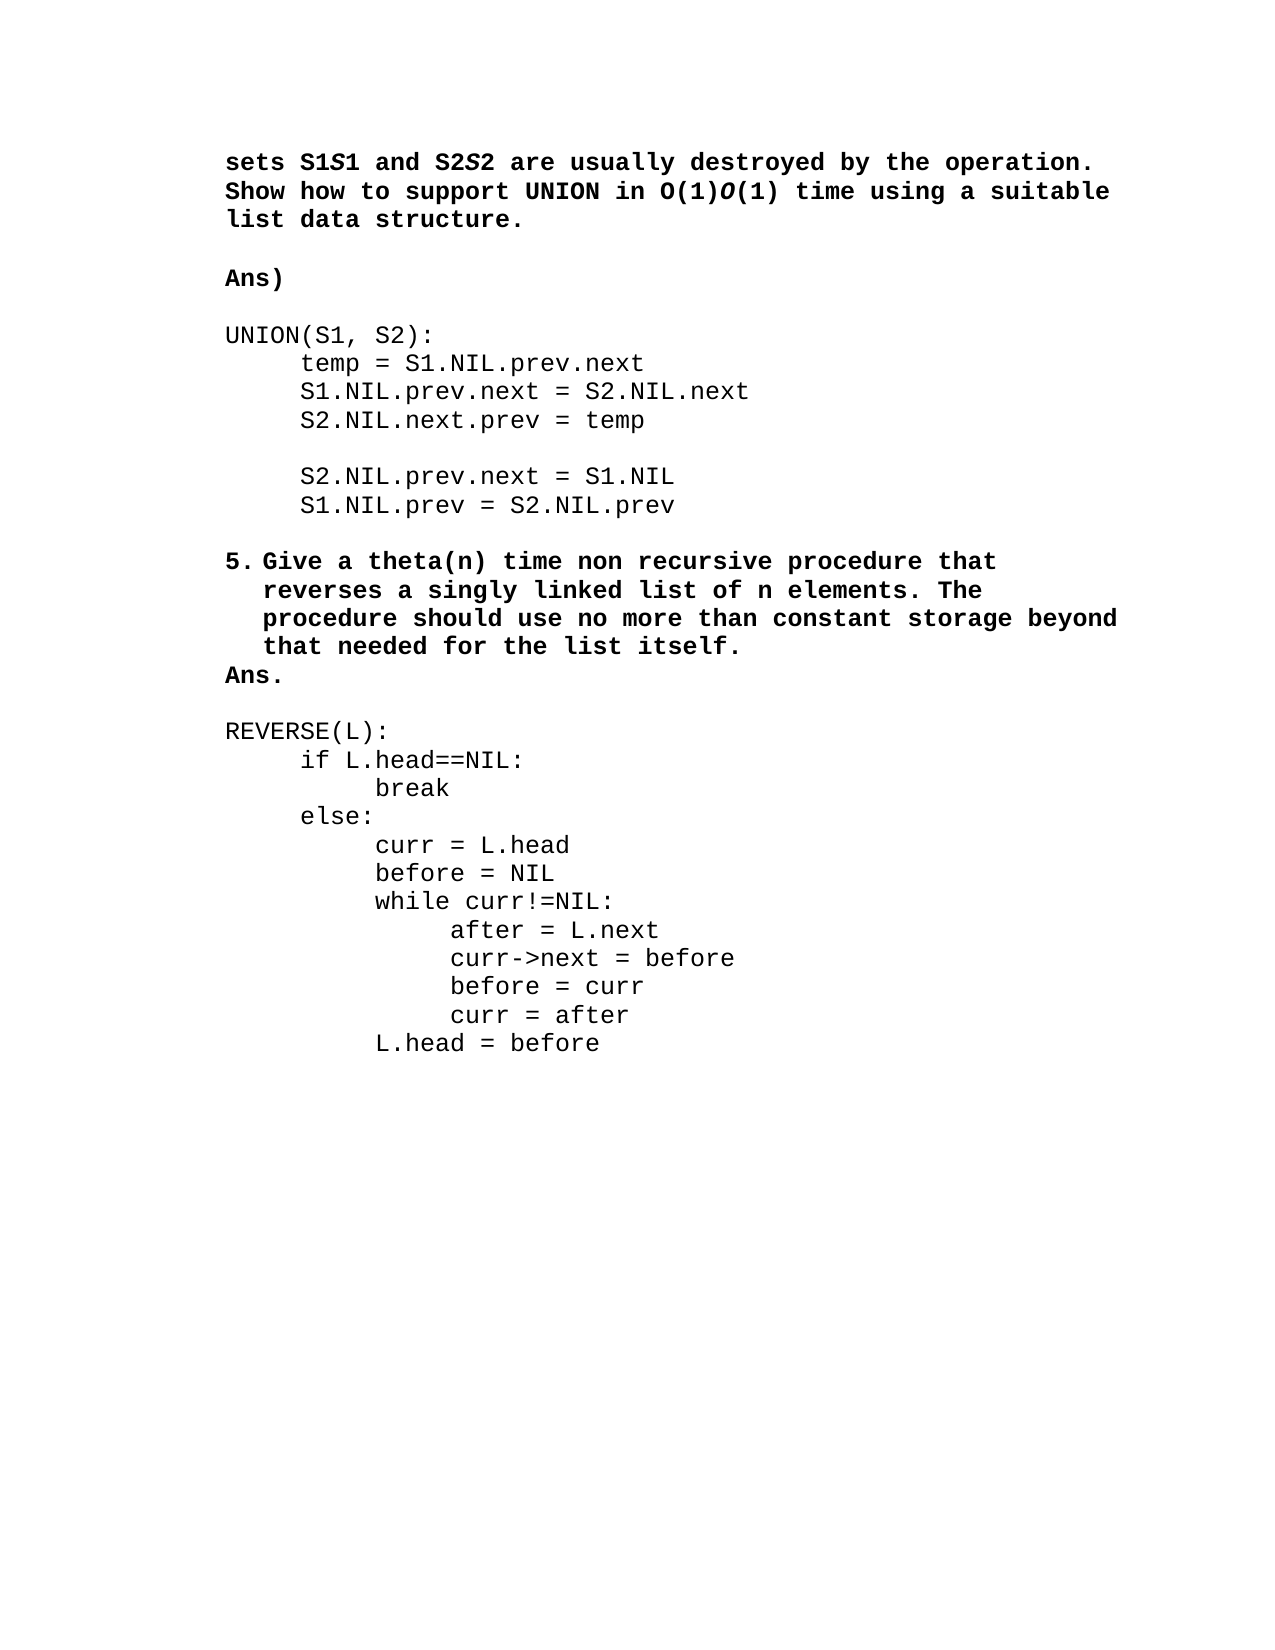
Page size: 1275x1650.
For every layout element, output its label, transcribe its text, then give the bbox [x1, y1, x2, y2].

text else: [225, 804, 1125, 832]
text before = curr [225, 974, 1125, 1002]
text if L.head==NIL: [225, 747, 1125, 776]
text curr->next = before [225, 946, 1125, 974]
text UNION(S1, S2): [225, 322, 1125, 351]
text S2.NIL.prev.next = S1.NIL [225, 464, 1125, 492]
text break [225, 776, 1125, 804]
text after = L.next [375, 917, 1125, 946]
text temp = S1.NIL.prev.next [225, 351, 1125, 379]
list Give a theta(n) time non recursive procedure that reverses a singly linked list of n elements. The procedure should use no more than constant storage beyond that needed for the list itself. [225, 549, 1125, 662]
text S1.NIL.prev.next = S2.NIL.next [225, 379, 1125, 407]
text REVERSE(L): [225, 719, 1125, 747]
text Ans. [225, 662, 1125, 691]
text S1.NIL.prev = S2.NIL.prev [225, 492, 1125, 521]
text S2.NIL.next.prev = temp [225, 407, 1125, 436]
text curr = L.head [225, 832, 1125, 861]
text while curr!=NIL: [225, 889, 1125, 917]
text L.head = before [225, 1031, 1125, 1059]
text before = NIL [225, 861, 1125, 889]
text curr = after [225, 1002, 1125, 1031]
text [225, 150, 1125, 235]
text Ans) [225, 266, 1125, 294]
